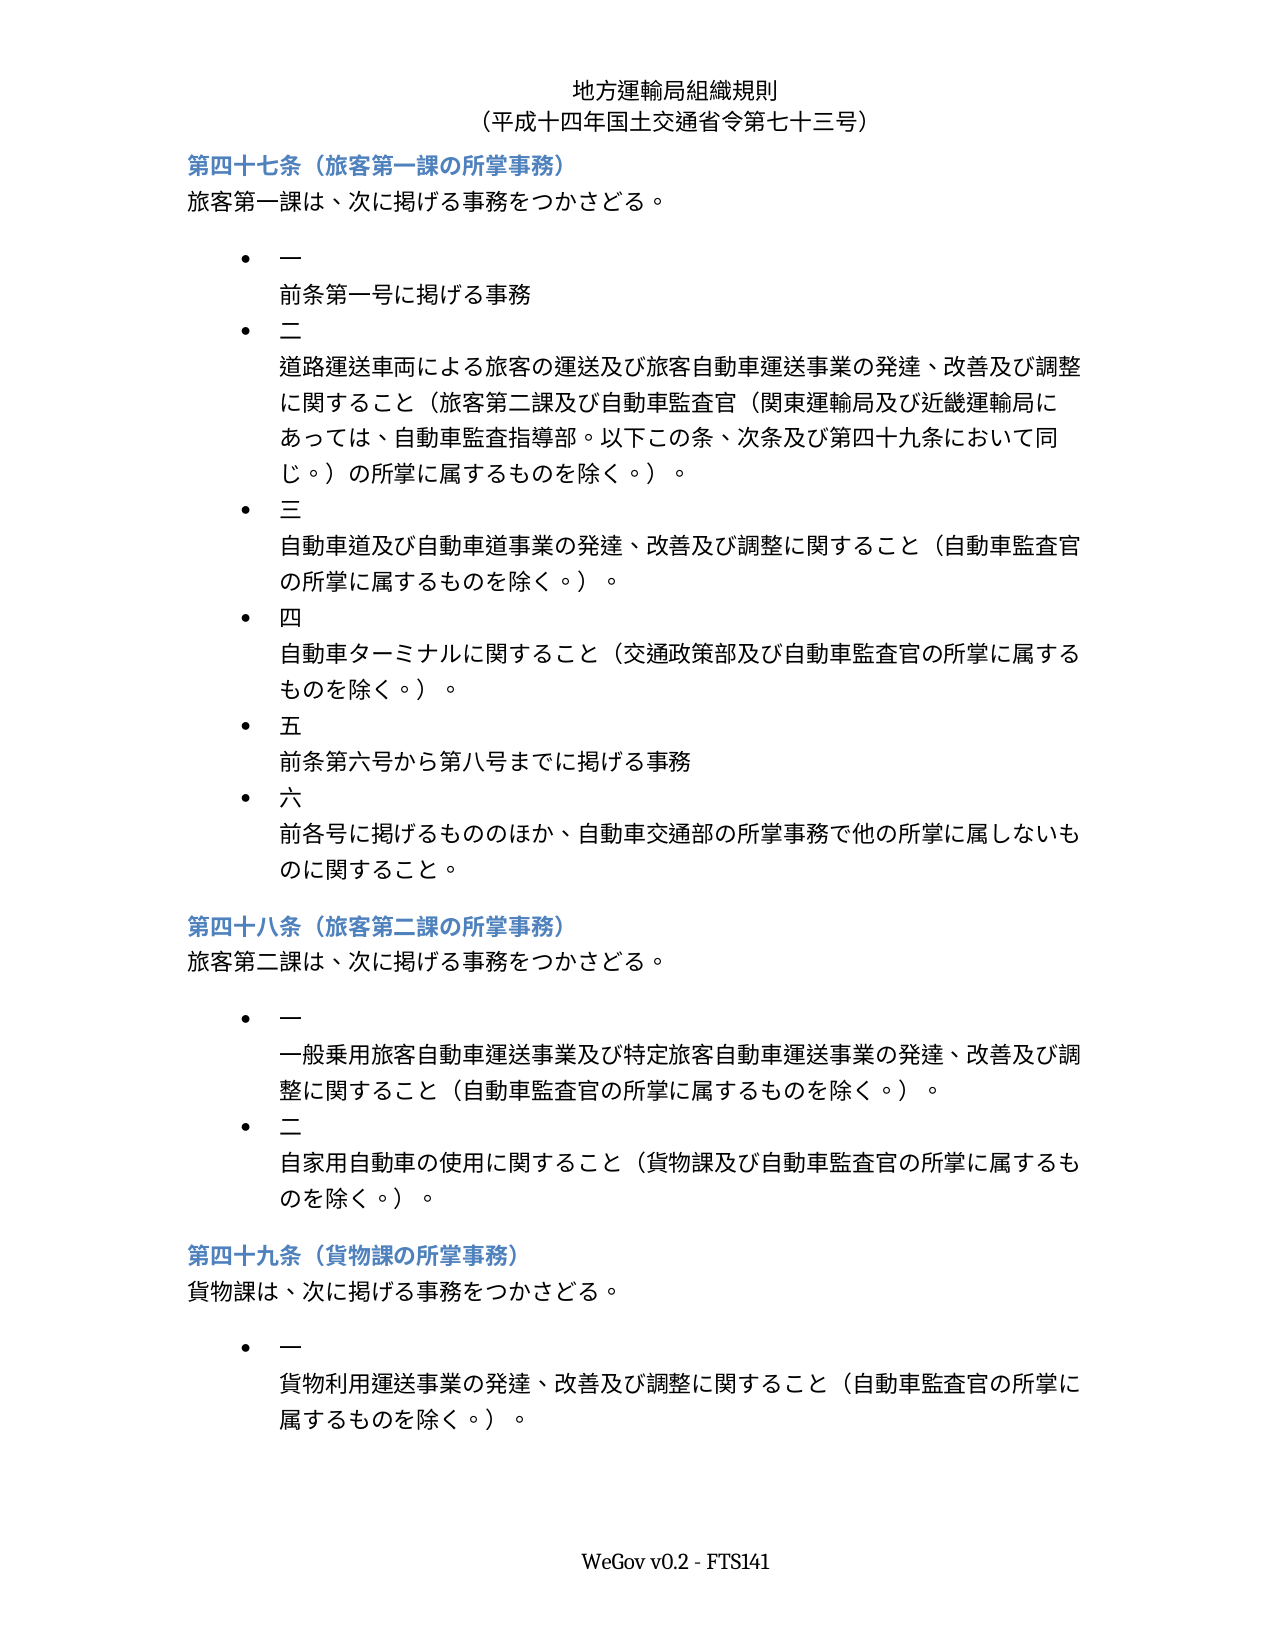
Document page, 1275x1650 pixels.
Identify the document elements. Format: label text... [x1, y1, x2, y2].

list 一 前条第一号に掲げる事務 [242, 243, 1087, 310]
list 六 前各号に掲げるもののほか、自動車交通部の所掌事務で他の所掌に属しないものに関すること。 [242, 782, 1087, 885]
list 三 自動車道及び自動車道事業の発達、改善及び調整に関すること（自動車監査官の所掌に属するものを除く。）。 [242, 494, 1087, 597]
list 二 自家用自動車の使用に関すること（貨物課及び自動車監査官の所掌に属するものを除く。）。 [242, 1111, 1087, 1214]
text 旅客第二課は、次に掲げる事務をつかさどる。 [187, 946, 1087, 978]
list 二 道路運送車両による旅客の運送及び旅客自動車運送事業の発達、改善及び調整に関すること（旅客第二課及び自動車監査官（関東運輸局及び近畿運輸局にあっては、自動車監査指導部。以下この条、次条及び第四十九条において同じ。）の所掌に属するものを除く。）。 [242, 314, 1087, 489]
list 四 自動車ターミナルに関すること（交通政策部及び自動車監査官の所掌に属するものを除く。）。 [242, 602, 1087, 705]
text 旅客第一課は、次に掲げる事務をつかさどる。 [187, 186, 1087, 217]
list 一 貨物利用運送事業の発達、改善及び調整に関すること（自動車監査官の所掌に属するものを除く。）。 [242, 1332, 1087, 1435]
list 五 前条第六号から第八号までに掲げる事務 [242, 710, 1087, 777]
text 貨物課は、次に掲げる事務をつかさどる。 [187, 1276, 1087, 1307]
subtitle 第四十八条（旅客第二課の所掌事務） [187, 910, 1087, 942]
subtitle 第四十九条（貨物課の所掌事務） [187, 1239, 1087, 1271]
subtitle 第四十七条（旅客第一課の所掌事務） [187, 150, 1087, 181]
list 一 一般乗用旅客自動車運送事業及び特定旅客自動車運送事業の発達、改善及び調整に関すること（自動車監査官の所掌に属するものを除く。）。 [242, 1003, 1087, 1106]
